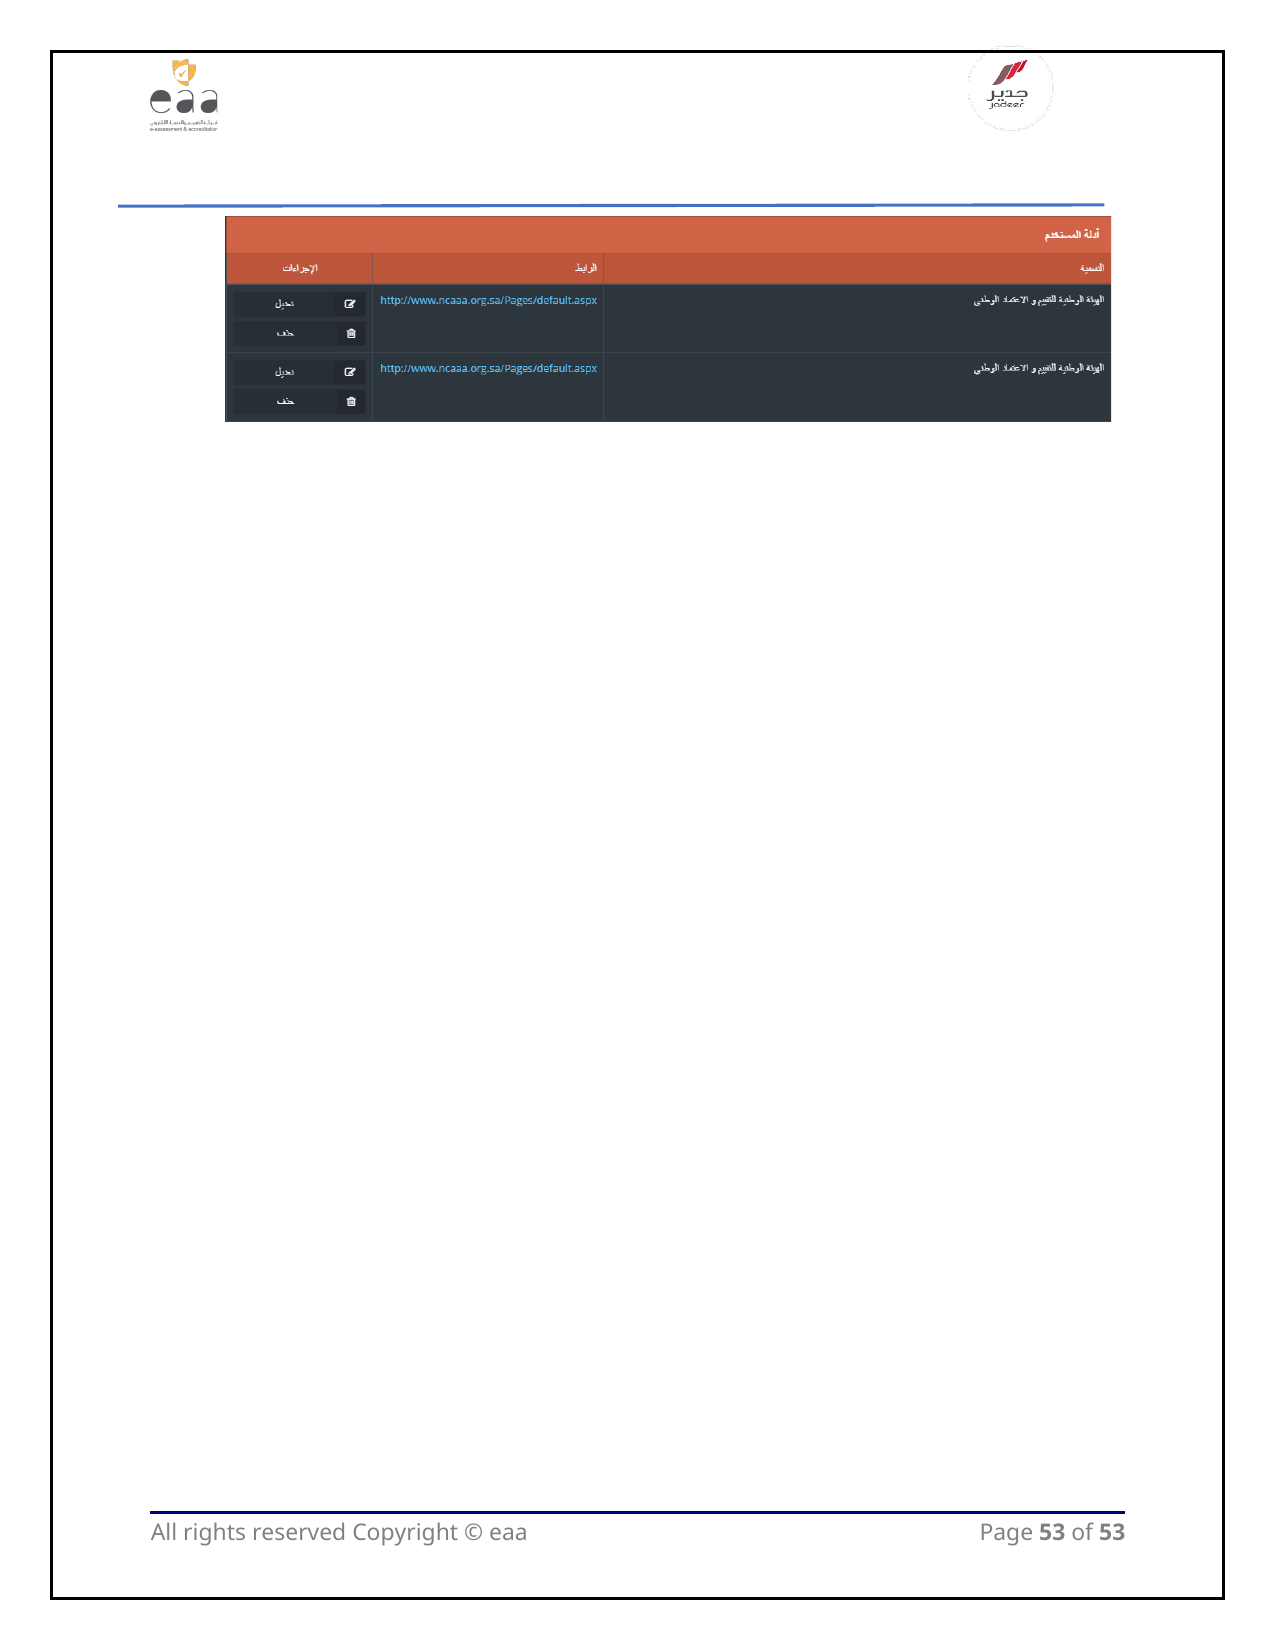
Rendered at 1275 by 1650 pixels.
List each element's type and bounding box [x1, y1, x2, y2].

picture [150, 59, 218, 131]
picture [967, 53, 1054, 131]
picture [967, 45, 1054, 50]
picture [225, 216, 1112, 422]
